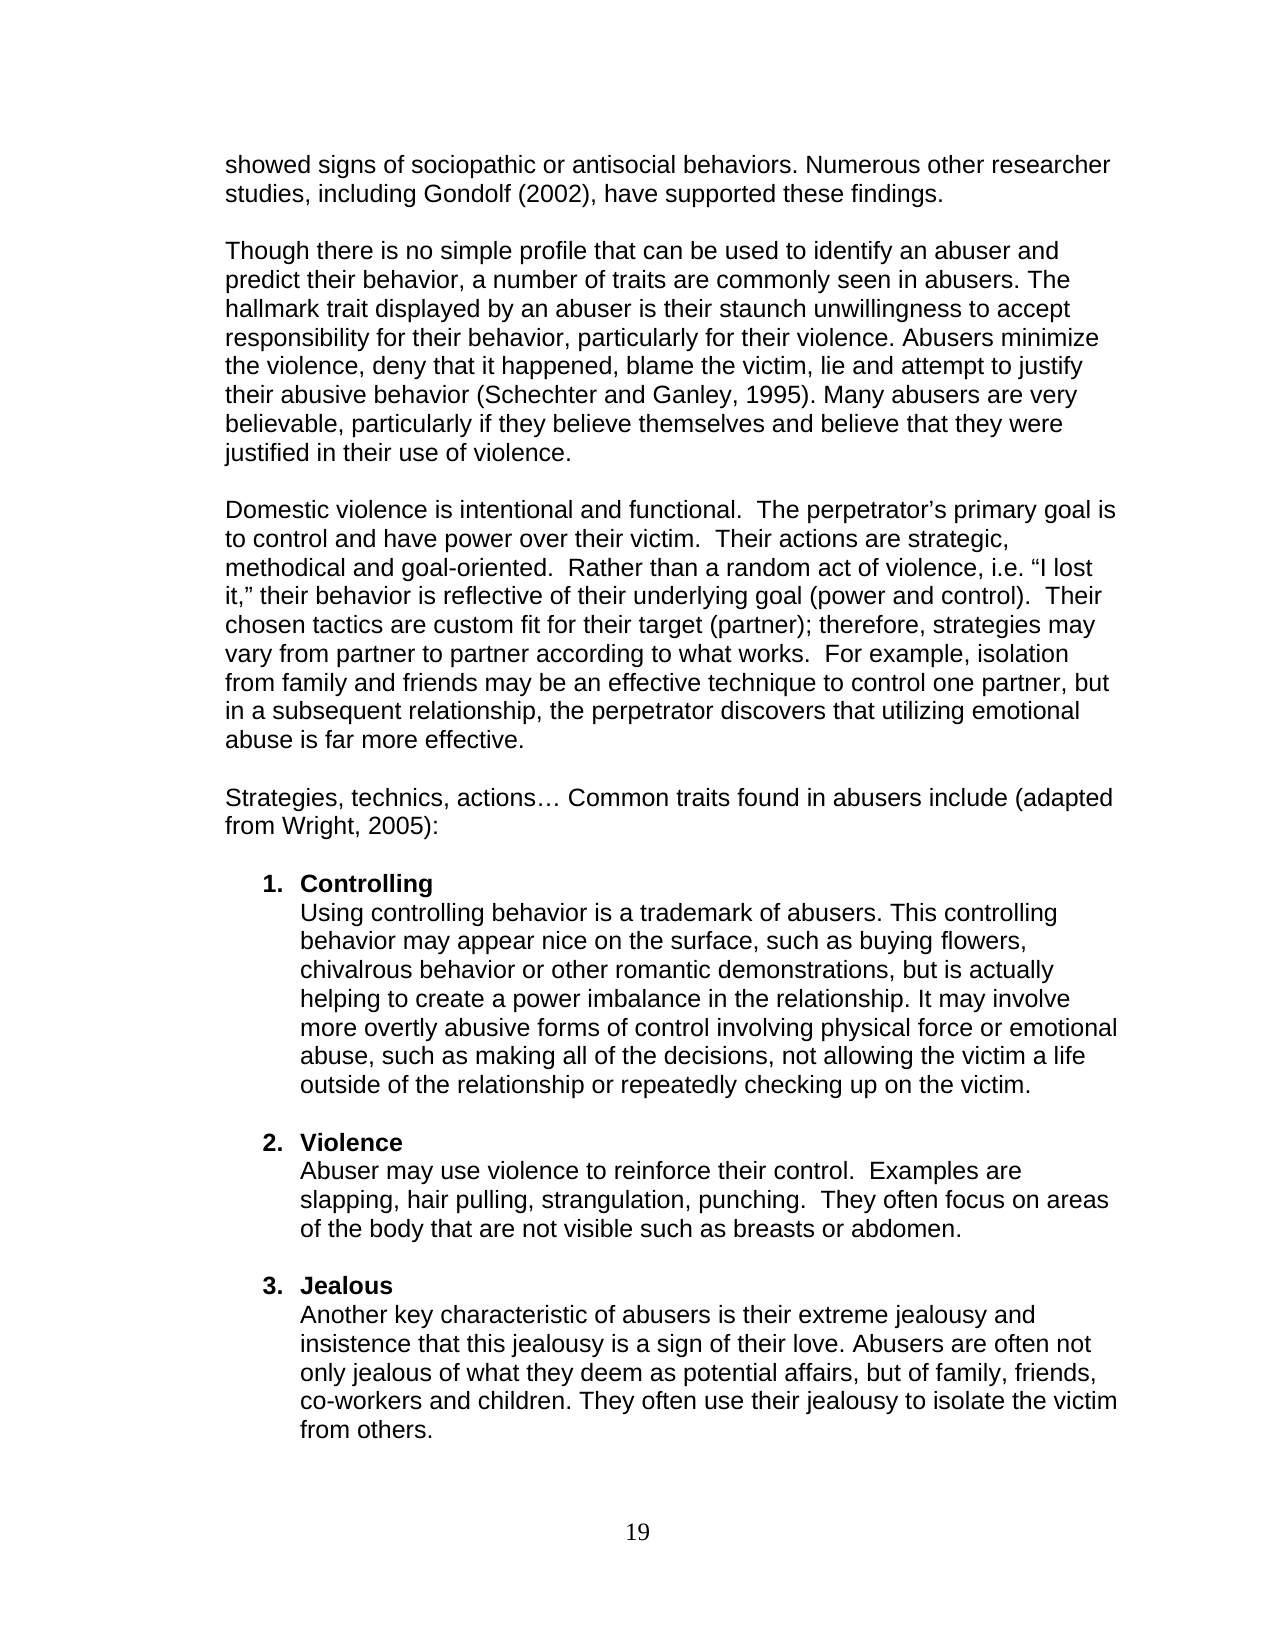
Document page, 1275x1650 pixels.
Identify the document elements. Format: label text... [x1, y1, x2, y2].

text Strategies, technics, actions… Common traits found in abusers include (adapted from Wright, 2005): [225, 782, 1125, 840]
list Another key characteristic of abusers is their extreme jealousy and insistence that this jealousy is a sign of their love. Abusers are often not only jealous of what they deem as potential affairs, but of family, friends, co-workers and children. They often use their jealousy to isolate the victim from others. [300, 1300, 1125, 1444]
list Controlling [262, 869, 1125, 897]
list Violence [262, 1127, 1125, 1156]
text Though there is no simple profile that can be used to identify an abuser and predict their behavior, a number of traits are commonly seen in abusers. The hallmark trait displayed by an abuser is their staunch unwillingness to accept responsibility for their behavior, particularly for their violence. Abusers minimize the violence, deny that it happened, blame the victim, lie and attempt to justify their abusive behavior (Schechter and Ganley, 1995). Many abusers are very believable, particularly if they believe themselves and believe that they were justified in their use of violence. [225, 236, 1125, 466]
list Jealous [262, 1271, 1125, 1300]
text Domestic violence is intentional and functional. The perpetrator’s primary goal is to control and have power over their victim. Their actions are strategic, methodical and goal-oriented. Rather than a random act of violence, i.e. “I lost it,” their behavior is reflective of their underlying goal (power and control). Their chosen tactics are custom fit for their target (partner); therefore, strategies may vary from partner to partner according to what works. For example, isolation from family and friends may be an effective technique to control one partner, but in a subsequent relationship, the perpetrator discovers that utilizing emotional abuse is far more effective. [225, 495, 1125, 754]
list Using controlling behavior is a trademark of abusers. This controlling behavior may appear nice on the surface, such as buying flowers, chivalrous behavior or other romantic demonstrations, but is actually helping to create a power imbalance in the relationship. It may involve more overtly abusive forms of control involving physical force or emotional abuse, such as making all of the decisions, not allowing the victim a life outside of the relationship or repeatedly checking up on the victim. [300, 897, 1125, 1099]
list Abuser may use violence to reinforce their control. Examples are slapping, hair pulling, strangulation, punching. They often focus on areas of the body that are not visible such as breasts or abdomen. [300, 1156, 1125, 1242]
